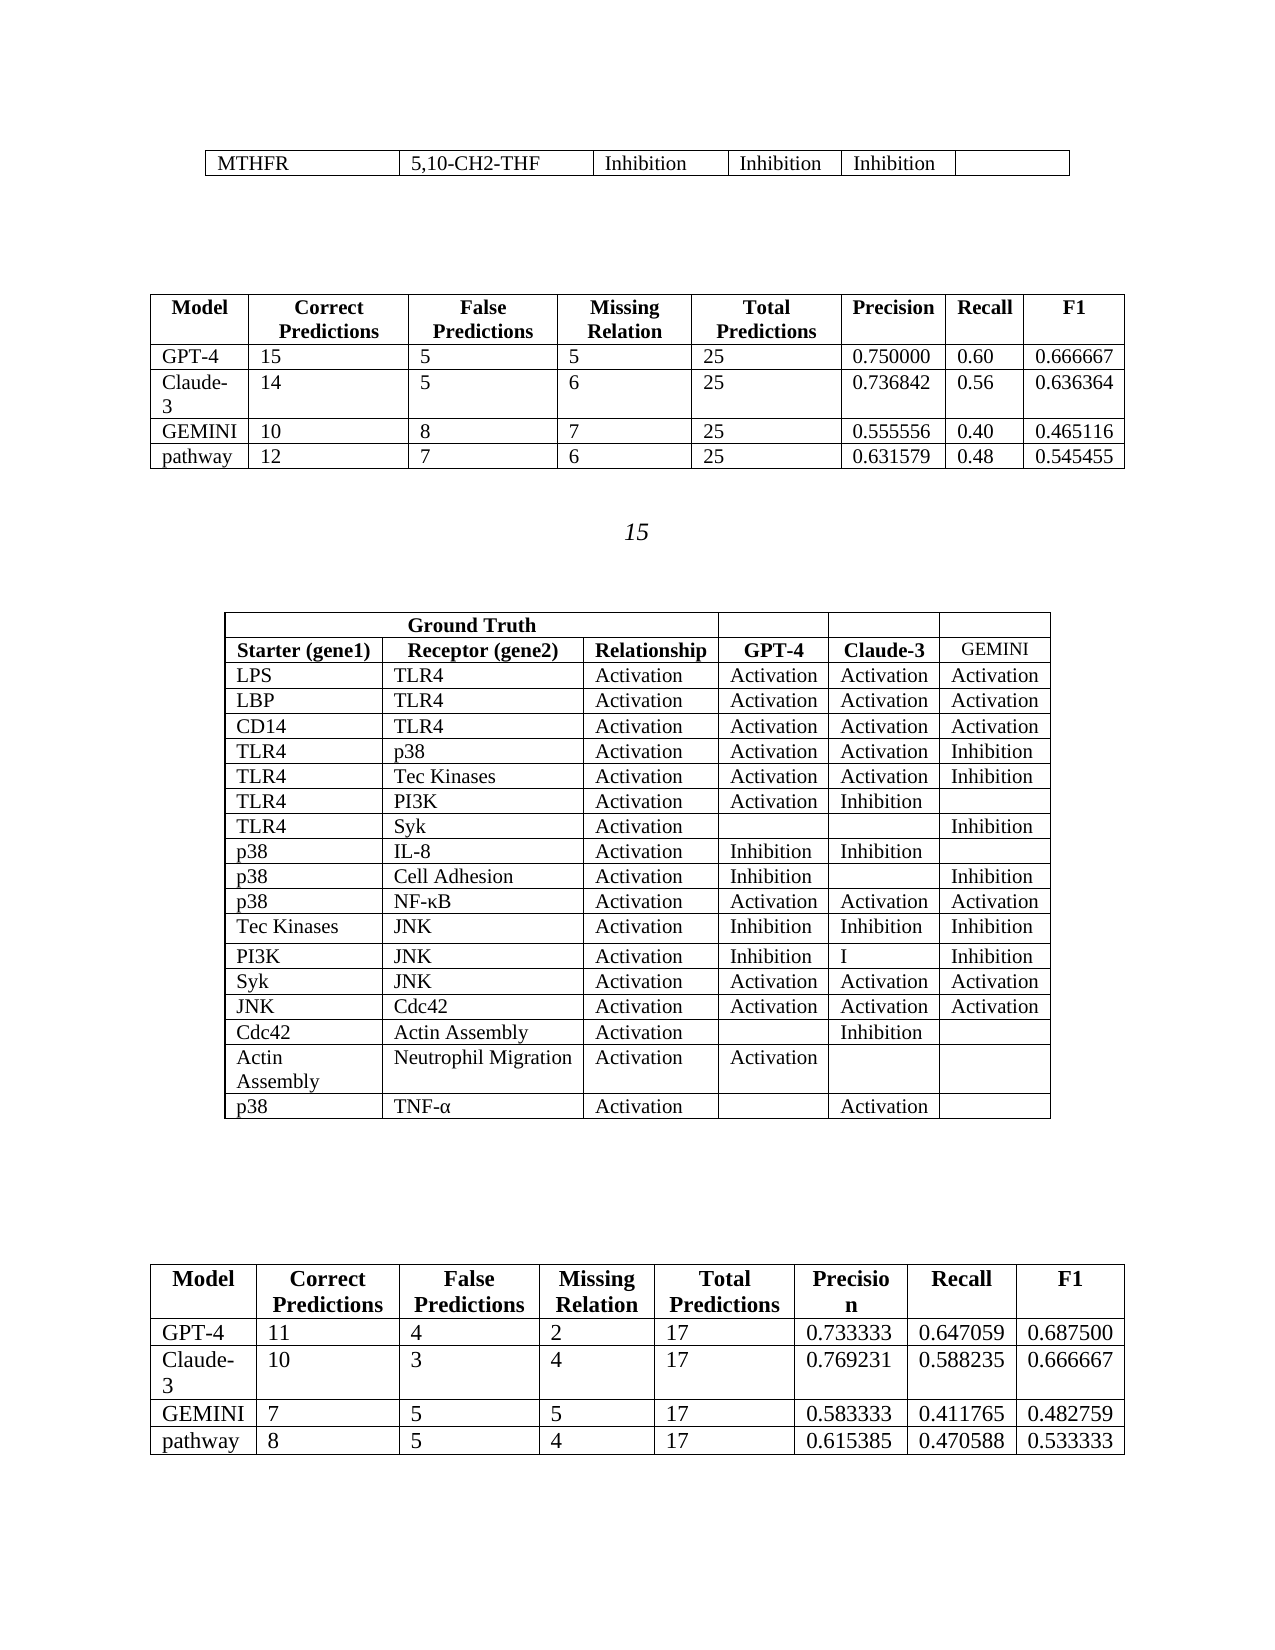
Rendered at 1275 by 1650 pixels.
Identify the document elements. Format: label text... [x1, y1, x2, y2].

table_cell 0.615385 [795, 1427, 907, 1454]
table_cell Activation [584, 1020, 718, 1044]
table_cell 0.750000 [842, 345, 945, 368]
table_cell Activation [940, 689, 1050, 712]
table_cell LBP [226, 689, 382, 712]
table_cell 0.687500 [1017, 1319, 1124, 1345]
table_cell 0.60 [946, 345, 1023, 368]
table_cell [719, 1094, 828, 1118]
table_cell 0.583333 [795, 1400, 907, 1426]
table_cell Inhibition [940, 814, 1050, 838]
table_cell Activation [584, 1045, 718, 1093]
table_header False Predictions [400, 1265, 539, 1318]
table_cell 12 [249, 444, 408, 468]
table_cell 5 [558, 345, 691, 368]
table_cell Inhibition [729, 151, 841, 175]
table_cell I [829, 944, 939, 968]
table_header [829, 613, 939, 637]
table_cell 0.482759 [1017, 1400, 1124, 1426]
table_cell Tec Kinases [226, 914, 382, 943]
table_cell TLR4 [226, 764, 382, 788]
table_cell Activation [829, 889, 939, 913]
table_cell TLR4 [383, 689, 583, 712]
table_header Correct Predictions [257, 1265, 399, 1318]
table_cell Activation [584, 1094, 718, 1118]
table_cell 11 [257, 1319, 399, 1345]
table_cell pathway [151, 1427, 256, 1454]
table_cell Activation [829, 739, 939, 763]
table_cell GPT-4 [719, 638, 828, 662]
table_cell Cell Adhesion [383, 864, 583, 888]
table_header Model [151, 295, 248, 343]
table_cell p38 [226, 889, 382, 913]
table_header F1 [1024, 295, 1124, 343]
table_cell 6 [558, 444, 691, 468]
table_cell 0.666667 [1024, 345, 1124, 368]
table_cell 0.411765 [908, 1400, 1016, 1426]
table_cell TLR4 [383, 663, 583, 687]
table_cell Claude-3 [151, 1346, 256, 1399]
table_cell Activation [940, 663, 1050, 687]
table_cell 0.555556 [842, 419, 945, 443]
table_cell 15 [249, 345, 408, 368]
table_cell Activation [719, 789, 828, 813]
table_cell Claude-3 [829, 638, 939, 662]
table_cell 25 [692, 370, 841, 418]
table_cell IL-8 [383, 839, 583, 863]
table_header [940, 613, 1050, 637]
table_header Precision [795, 1265, 907, 1318]
table_cell Inhibition [719, 864, 828, 888]
table_cell CD14 [226, 714, 382, 738]
table_cell [940, 1094, 1050, 1118]
table_cell JNK [383, 914, 583, 943]
table_cell 0.636364 [1024, 370, 1124, 418]
table_cell Inhibition [940, 864, 1050, 888]
table_cell Relationship [584, 638, 718, 662]
table_cell Starter (gene1) [226, 638, 382, 662]
table_cell Activation [584, 789, 718, 813]
table_cell Activation [584, 889, 718, 913]
table_cell Activation [584, 764, 718, 788]
table_cell 0.631579 [842, 444, 945, 468]
table_cell 8 [257, 1427, 399, 1454]
table_cell Activation [719, 689, 828, 712]
table_cell 5,10-CH2-THF [400, 151, 593, 175]
table_cell Activation [584, 714, 718, 738]
table_cell Activation [584, 663, 718, 687]
table_cell 17 [655, 1319, 794, 1345]
table_cell Inhibition [829, 1020, 939, 1044]
table_cell p38 [226, 839, 382, 863]
table_cell Actin Assembly [226, 1045, 382, 1093]
table_cell 0.666667 [1017, 1346, 1124, 1399]
table_header Ground Truth [226, 613, 718, 637]
table_header Recall [946, 295, 1023, 343]
table_cell 25 [692, 345, 841, 368]
table_cell TLR4 [383, 714, 583, 738]
table_cell GEMINI [151, 1400, 256, 1426]
table_cell Activation [584, 969, 718, 993]
table_cell [940, 1045, 1050, 1093]
table_cell Cdc42 [226, 1020, 382, 1044]
table_cell TNF-α [383, 1094, 583, 1118]
table_cell 0.733333 [795, 1319, 907, 1345]
table_cell TLR4 [226, 789, 382, 813]
table_cell p38 [226, 1094, 382, 1118]
table_cell Inhibition [842, 151, 955, 175]
table_cell 0.588235 [908, 1346, 1016, 1399]
table_cell PI3K [383, 789, 583, 813]
table_cell Activation [584, 689, 718, 712]
table_cell [829, 1045, 939, 1093]
table_cell 25 [692, 419, 841, 443]
table_cell [956, 151, 1069, 175]
table_cell 14 [249, 370, 408, 418]
table_cell Activation [719, 1045, 828, 1093]
table_cell 10 [257, 1346, 399, 1399]
table_cell 5 [540, 1400, 654, 1426]
table_cell Activation [829, 764, 939, 788]
table_cell 0.470588 [908, 1427, 1016, 1454]
table_cell 4 [400, 1319, 539, 1345]
table_cell Activation [719, 995, 828, 1018]
table_header F1 [1017, 1265, 1124, 1318]
table_header False Predictions [409, 295, 557, 343]
table_cell Inhibition [940, 739, 1050, 763]
table_cell Inhibition [719, 944, 828, 968]
table_cell Activation [940, 995, 1050, 1018]
table_header Recall [908, 1265, 1016, 1318]
table_cell Neutrophil Migration [383, 1045, 583, 1093]
table_cell JNK [226, 995, 382, 1018]
table_cell 17 [655, 1346, 794, 1399]
table_cell PI3K [226, 944, 382, 968]
table_cell [940, 1020, 1050, 1044]
table_cell Inhibition [719, 839, 828, 863]
table_cell Tec Kinases [383, 764, 583, 788]
table_cell Claude-3 [151, 370, 248, 418]
table_cell Inhibition [940, 764, 1050, 788]
table_cell 0.769231 [795, 1346, 907, 1399]
table_cell Inhibition [829, 839, 939, 863]
table_cell Activation [584, 914, 718, 943]
table_cell Activation [719, 889, 828, 913]
table_cell 10 [249, 419, 408, 443]
table_cell GPT-4 [151, 345, 248, 368]
table_cell Activation [829, 689, 939, 712]
table_cell JNK [383, 944, 583, 968]
table_cell 0.56 [946, 370, 1023, 418]
table_cell Activation [584, 944, 718, 968]
table_cell MTHFR [206, 151, 399, 175]
table_cell Inhibition [940, 914, 1050, 943]
table_cell 4 [540, 1346, 654, 1399]
table_cell 0.40 [946, 419, 1023, 443]
table_cell 5 [400, 1400, 539, 1426]
table_cell [719, 1020, 828, 1044]
table_cell Activation [940, 969, 1050, 993]
table_cell [829, 864, 939, 888]
table_cell Syk [226, 969, 382, 993]
table_cell JNK [383, 969, 583, 993]
table_cell 3 [400, 1346, 539, 1399]
table_cell Activation [719, 739, 828, 763]
table_cell 5 [400, 1427, 539, 1454]
table_cell Activation [584, 839, 718, 863]
table_cell Activation [940, 889, 1050, 913]
table_cell 0.736842 [842, 370, 945, 418]
table_header Total Predictions [655, 1265, 794, 1318]
table_cell Receptor (gene2) [383, 638, 583, 662]
table_header Total Predictions [692, 295, 841, 343]
table_cell 25 [692, 444, 841, 468]
table_cell [940, 839, 1050, 863]
table_cell 0.647059 [908, 1319, 1016, 1345]
table_cell 0.545455 [1024, 444, 1124, 468]
table_cell Activation [584, 814, 718, 838]
table_header Correct Predictions [249, 295, 408, 343]
table_cell p38 [226, 864, 382, 888]
table_cell 6 [558, 370, 691, 418]
table_cell Activation [829, 1094, 939, 1118]
table_cell Inhibition [594, 151, 728, 175]
table_cell 7 [409, 444, 557, 468]
table_cell Activation [829, 995, 939, 1018]
table_cell 7 [558, 419, 691, 443]
table_cell Activation [584, 995, 718, 1018]
table_cell TLR4 [226, 814, 382, 838]
table_cell [829, 814, 939, 838]
table_cell GEMINI [151, 419, 248, 443]
table_cell NF-κB [383, 889, 583, 913]
table_cell 2 [540, 1319, 654, 1345]
table_cell Activation [829, 663, 939, 687]
table_cell GEMINI [940, 638, 1050, 662]
table_cell Activation [719, 764, 828, 788]
table_cell Activation [719, 714, 828, 738]
table_cell Activation [584, 739, 718, 763]
table_cell 5 [409, 370, 557, 418]
table_cell Inhibition [829, 789, 939, 813]
table_cell LPS [226, 663, 382, 687]
table_cell Actin Assembly [383, 1020, 583, 1044]
table_cell p38 [383, 739, 583, 763]
table_cell 17 [655, 1427, 794, 1454]
table_cell 8 [409, 419, 557, 443]
table_cell Activation [719, 969, 828, 993]
table_header Model [151, 1265, 256, 1318]
table_cell Inhibition [940, 944, 1050, 968]
table_cell Activation [719, 663, 828, 687]
table_cell pathway [151, 444, 248, 468]
table_header [719, 613, 828, 637]
table_cell Syk [383, 814, 583, 838]
table_cell 4 [540, 1427, 654, 1454]
table_cell Inhibition [829, 914, 939, 943]
table_header Missing Relation [558, 295, 691, 343]
table_cell [719, 814, 828, 838]
table_cell 0.533333 [1017, 1427, 1124, 1454]
table_cell Activation [829, 969, 939, 993]
table_header Missing Relation [540, 1265, 654, 1318]
table_cell TLR4 [226, 739, 382, 763]
table_cell 17 [655, 1400, 794, 1426]
text 15 [150, 517, 1125, 545]
table_cell Activation [829, 714, 939, 738]
table_cell Activation [940, 714, 1050, 738]
table_cell 5 [409, 345, 557, 368]
table_cell 0.48 [946, 444, 1023, 468]
table_cell Cdc42 [383, 995, 583, 1018]
table_header Precision [842, 295, 945, 343]
table_cell [940, 789, 1050, 813]
table_cell 0.465116 [1024, 419, 1124, 443]
table_cell Activation [584, 864, 718, 888]
table_cell GPT-4 [151, 1319, 256, 1345]
table_cell 7 [257, 1400, 399, 1426]
table_cell Inhibition [719, 914, 828, 943]
